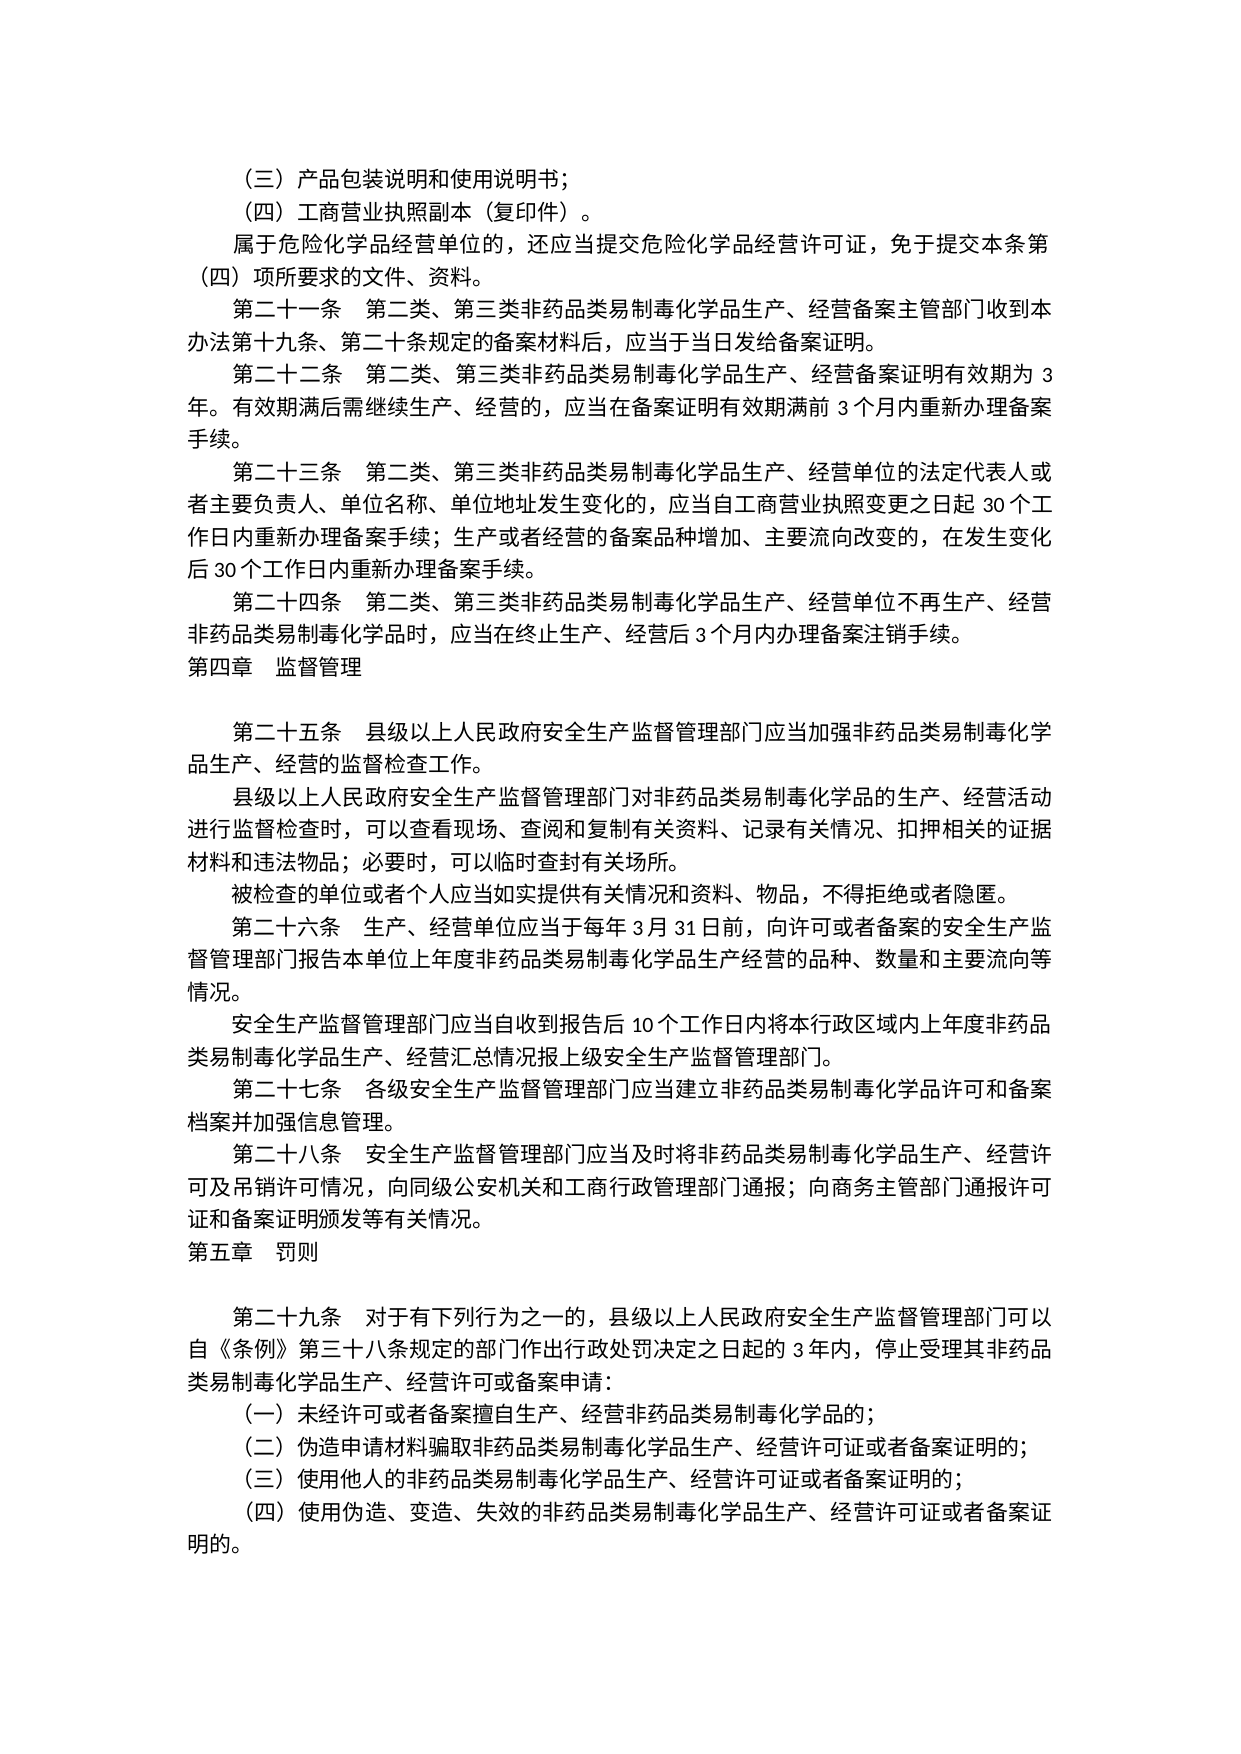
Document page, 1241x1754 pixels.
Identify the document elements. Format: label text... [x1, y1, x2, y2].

text 被检查的单位或者个人应当如实提供有关情况和资料、物品，不得拒绝或者隐匿。 [187, 877, 1053, 909]
text 县级以上人民政府安全生产监督管理部门对非药品类易制毒化学品的生产、经营活动进行监督检查时，可以查看现场、查阅和复制有关资料、记录有关情况、扣押相关的证据材料和违法物品；必要时，可以临时查封有关场所。 [187, 779, 1053, 877]
text （三）产品包装说明和使用说明书； [187, 162, 1053, 194]
text 第二十七条 各级安全生产监督管理部门应当建立非药品类易制毒化学品许可和备案档案并加强信息管理。 [187, 1072, 1053, 1137]
text （二）伪造申请材料骗取非药品类易制毒化学品生产、经营许可证或者备案证明的； [187, 1429, 1053, 1462]
text 第五章 罚则 [187, 1234, 1053, 1267]
text 第二十三条 第二类、第三类非药品类易制毒化学品生产、经营单位的法定代表人或者主要负责人、单位名称、单位地址发生变化的，应当自工商营业执照变更之日起30个工作日内重新办理备案手续；生产或者经营的备案品种增加、主要流向改变的，在发生变化后30个工作日内重新办理备案手续。 [187, 454, 1053, 584]
text （四）工商营业执照副本（复印件）。 [187, 194, 1053, 227]
text 属于危险化学品经营单位的，还应当提交危险化学品经营许可证，免于提交本条第（四）项所要求的文件、资料。 [187, 227, 1053, 292]
text 第二十一条 第二类、第三类非药品类易制毒化学品生产、经营备案主管部门收到本办法第十九条、第二十条规定的备案材料后，应当于当日发给备案证明。 [187, 292, 1053, 357]
text 第二十二条 第二类、第三类非药品类易制毒化学品生产、经营备案证明有效期为3年。有效期满后需继续生产、经营的，应当在备案证明有效期满前3个月内重新办理备案手续。 [187, 357, 1053, 454]
text 第二十九条 对于有下列行为之一的，县级以上人民政府安全生产监督管理部门可以自《条例》第三十八条规定的部门作出行政处罚决定之日起的3年内，停止受理其非药品类易制毒化学品生产、经营许可或备案申请： [187, 1299, 1053, 1397]
text 第二十六条 生产、经营单位应当于每年3月31日前，向许可或者备案的安全生产监督管理部门报告本单位上年度非药品类易制毒化学品生产经营的品种、数量和主要流向等情况。 [187, 909, 1053, 1007]
text 第二十五条 县级以上人民政府安全生产监督管理部门应当加强非药品类易制毒化学品生产、经营的监督检查工作。 [187, 714, 1053, 779]
text 第二十八条 安全生产监督管理部门应当及时将非药品类易制毒化学品生产、经营许可及吊销许可情况，向同级公安机关和工商行政管理部门通报；向商务主管部门通报许可证和备案证明颁发等有关情况。 [187, 1137, 1053, 1234]
text （一）未经许可或者备案擅自生产、经营非药品类易制毒化学品的； [187, 1397, 1053, 1429]
text （三）使用他人的非药品类易制毒化学品生产、经营许可证或者备案证明的； [187, 1462, 1053, 1494]
text 第四章 监督管理 [187, 649, 1053, 682]
text 安全生产监督管理部门应当自收到报告后10个工作日内将本行政区域内上年度非药品类易制毒化学品生产、经营汇总情况报上级安全生产监督管理部门。 [187, 1007, 1053, 1072]
text （四）使用伪造、变造、失效的非药品类易制毒化学品生产、经营许可证或者备案证明的。 [187, 1494, 1053, 1559]
text 第二十四条 第二类、第三类非药品类易制毒化学品生产、经营单位不再生产、经营非药品类易制毒化学品时，应当在终止生产、经营后3个月内办理备案注销手续。 [187, 584, 1053, 649]
